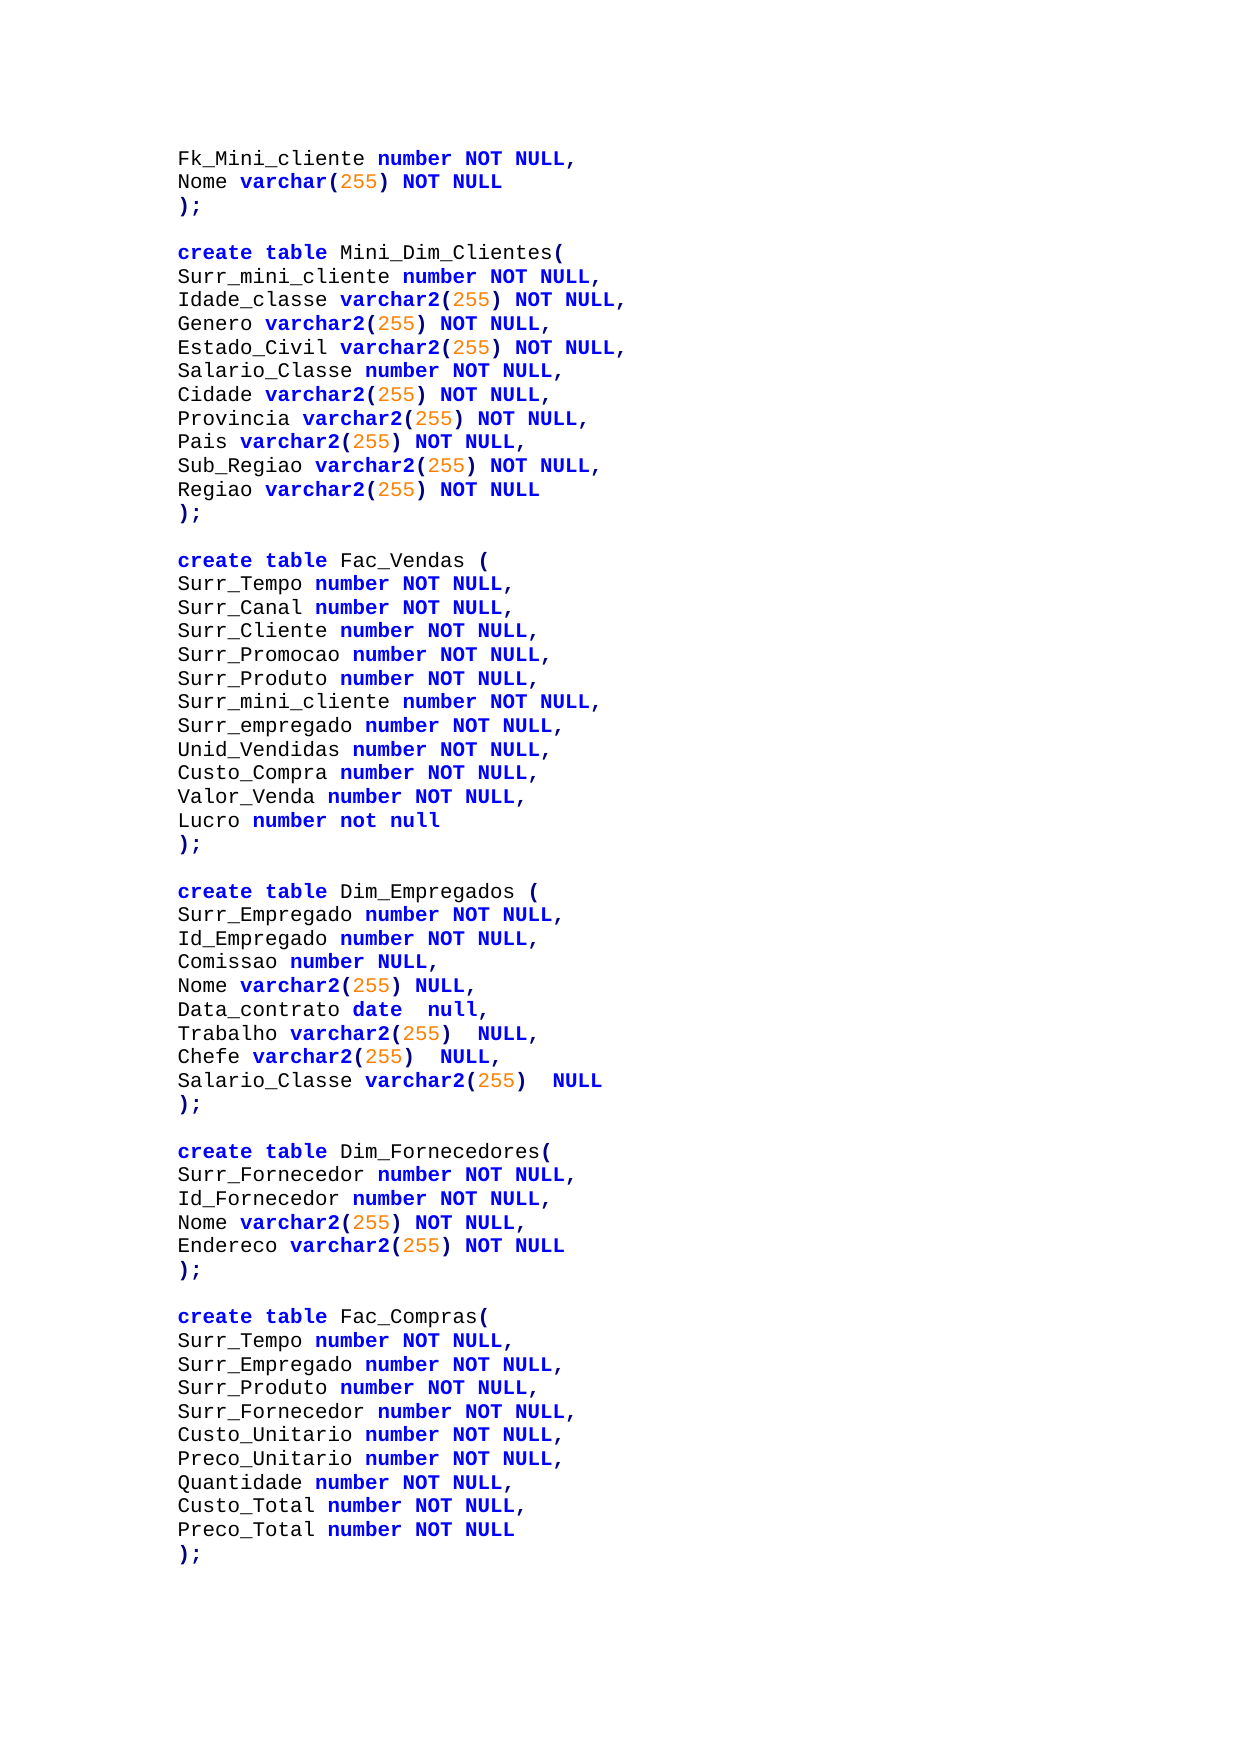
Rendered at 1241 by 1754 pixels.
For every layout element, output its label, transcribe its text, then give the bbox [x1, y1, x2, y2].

text create table Mini_Dim_Clientes( [177, 242, 1063, 266]
text create table Dim_Fornecedores( [177, 1141, 1063, 1164]
text Nome varchar(255) NOT NULL [177, 171, 1063, 195]
text create table Fac_Vendas ( [177, 549, 1063, 573]
text Surr_Tempo number NOT NULL, [177, 573, 1063, 597]
text Surr_Fornecedor number NOT NULL, [177, 1164, 1063, 1188]
text Id_Empregado number NOT NULL, [177, 928, 1063, 952]
text Fk_Mini_cliente number NOT NULL, [177, 148, 1063, 171]
text Surr_Empregado number NOT NULL, [177, 1353, 1063, 1377]
text Chefe varchar2(255) NULL, [177, 1046, 1063, 1070]
text create table Dim_Empregados ( [177, 881, 1063, 904]
text Custo_Compra number NOT NULL, [177, 762, 1063, 786]
text Salario_Classe number NOT NULL, [177, 360, 1063, 384]
text Surr_mini_cliente number NOT NULL, [177, 266, 1063, 289]
text Estado_Civil varchar2(255) NOT NULL, [177, 337, 1063, 360]
text Surr_empregado number NOT NULL, [177, 715, 1063, 739]
text Nome varchar2(255) NOT NULL, [177, 1212, 1063, 1235]
text Surr_Promocao number NOT NULL, [177, 644, 1063, 668]
text Sub_Regiao varchar2(255) NOT NULL, [177, 455, 1063, 479]
text ); [177, 1259, 1063, 1283]
text Idade_classe varchar2(255) NOT NULL, [177, 289, 1063, 313]
text ); [177, 833, 1063, 857]
text Surr_Produto number NOT NULL, [177, 1377, 1063, 1401]
text Surr_Produto number NOT NULL, [177, 668, 1063, 691]
text Trabalho varchar2(255) NULL, [177, 1022, 1063, 1046]
text Endereco varchar2(255) NOT NULL [177, 1235, 1063, 1259]
text Surr_Fornecedor number NOT NULL, [177, 1401, 1063, 1424]
text Surr_Cliente number NOT NULL, [177, 621, 1063, 644]
text Regiao varchar2(255) NOT NULL [177, 479, 1063, 502]
text Genero varchar2(255) NOT NULL, [177, 313, 1063, 337]
text Provincia varchar2(255) NOT NULL, [177, 408, 1063, 431]
text Pais varchar2(255) NOT NULL, [177, 431, 1063, 455]
text Quantidade number NOT NULL, [177, 1472, 1063, 1495]
text Salario_Classe varchar2(255) NULL [177, 1070, 1063, 1093]
text Surr_Canal number NOT NULL, [177, 597, 1063, 621]
text Data_contrato date null, [177, 999, 1063, 1022]
text Surr_Tempo number NOT NULL, [177, 1330, 1063, 1353]
text Valor_Venda number NOT NULL, [177, 786, 1063, 810]
text create table Fac_Compras( [177, 1306, 1063, 1330]
text Preco_Unitario number NOT NULL, [177, 1448, 1063, 1472]
text Id_Fornecedor number NOT NULL, [177, 1188, 1063, 1212]
text Unid_Vendidas number NOT NULL, [177, 739, 1063, 762]
text Comissao number NULL, [177, 952, 1063, 975]
text ); [177, 1093, 1063, 1117]
text ); [177, 502, 1063, 526]
text Surr_mini_cliente number NOT NULL, [177, 691, 1063, 715]
text Custo_Total number NOT NULL, [177, 1495, 1063, 1519]
text ); [177, 195, 1063, 218]
text Cidade varchar2(255) NOT NULL, [177, 384, 1063, 408]
text Custo_Unitario number NOT NULL, [177, 1424, 1063, 1448]
text Lucro number not null [177, 810, 1063, 833]
text ); [177, 1543, 1063, 1566]
text Preco_Total number NOT NULL [177, 1519, 1063, 1543]
text Nome varchar2(255) NULL, [177, 975, 1063, 999]
text Surr_Empregado number NOT NULL, [177, 904, 1063, 928]
